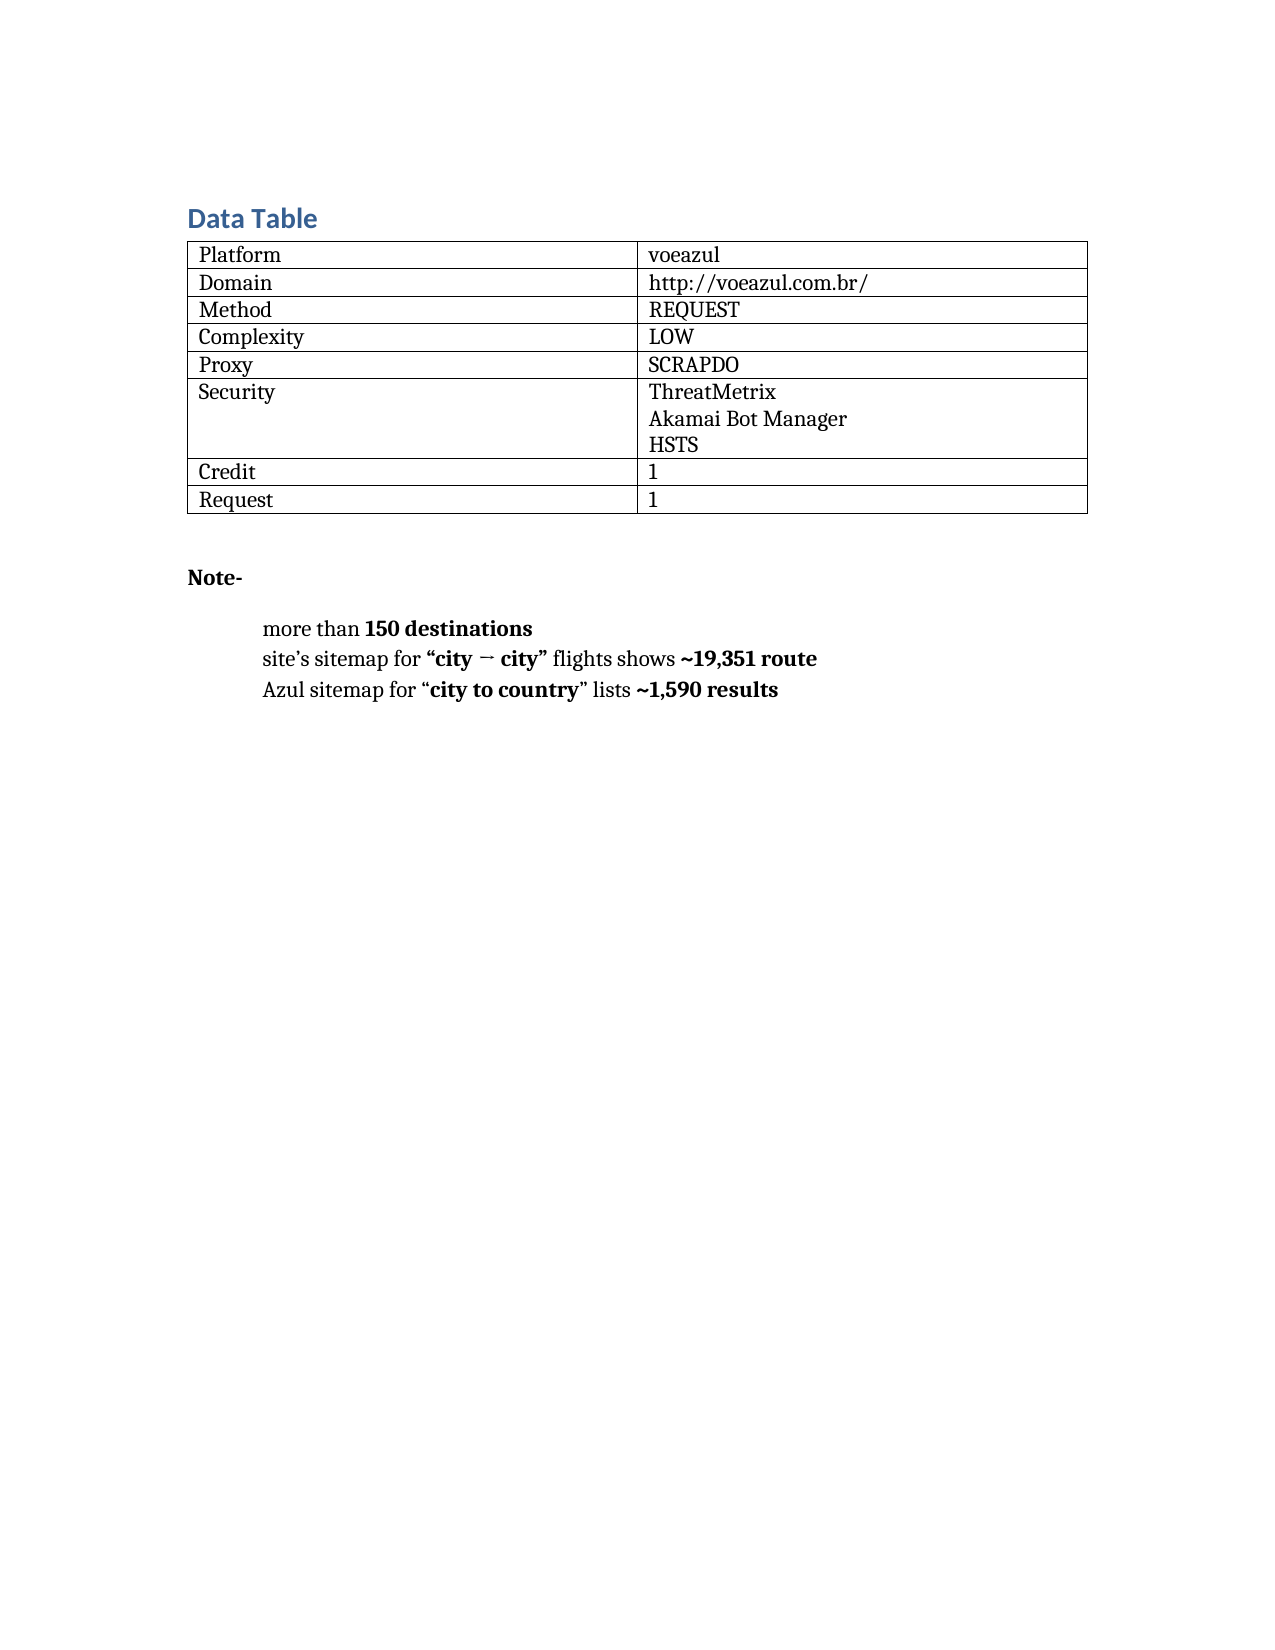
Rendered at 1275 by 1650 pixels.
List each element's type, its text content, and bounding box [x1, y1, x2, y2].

text Note- [187, 565, 1087, 591]
text more than 150 destinations site’s sitemap for “city → city” flights shows ~19,351 route Azul sitemap for “city to country” lists ~1,590 results [262, 616, 1087, 703]
table_cell ThreatMetrix Akamai Bot Manager HSTS [638, 379, 1087, 458]
table_cell LOW [638, 324, 1087, 351]
table_cell Domain [188, 269, 637, 296]
table_cell REQUEST [638, 297, 1087, 323]
table_cell Request [188, 486, 637, 513]
subtitle Data Table [187, 200, 1087, 236]
table_header Platform [188, 242, 637, 268]
table_cell Complexity [188, 324, 637, 351]
table_cell Credit [188, 459, 637, 485]
table_cell http://voeazul.com.br/ [638, 269, 1087, 296]
table_cell 1 [638, 486, 1087, 513]
table_cell Security [188, 379, 637, 458]
table_header voeazul [638, 242, 1087, 268]
table_cell Proxy [188, 352, 637, 378]
table_cell 1 [638, 459, 1087, 485]
table_cell SCRAPDO [638, 352, 1087, 378]
table_cell Method [188, 297, 637, 323]
